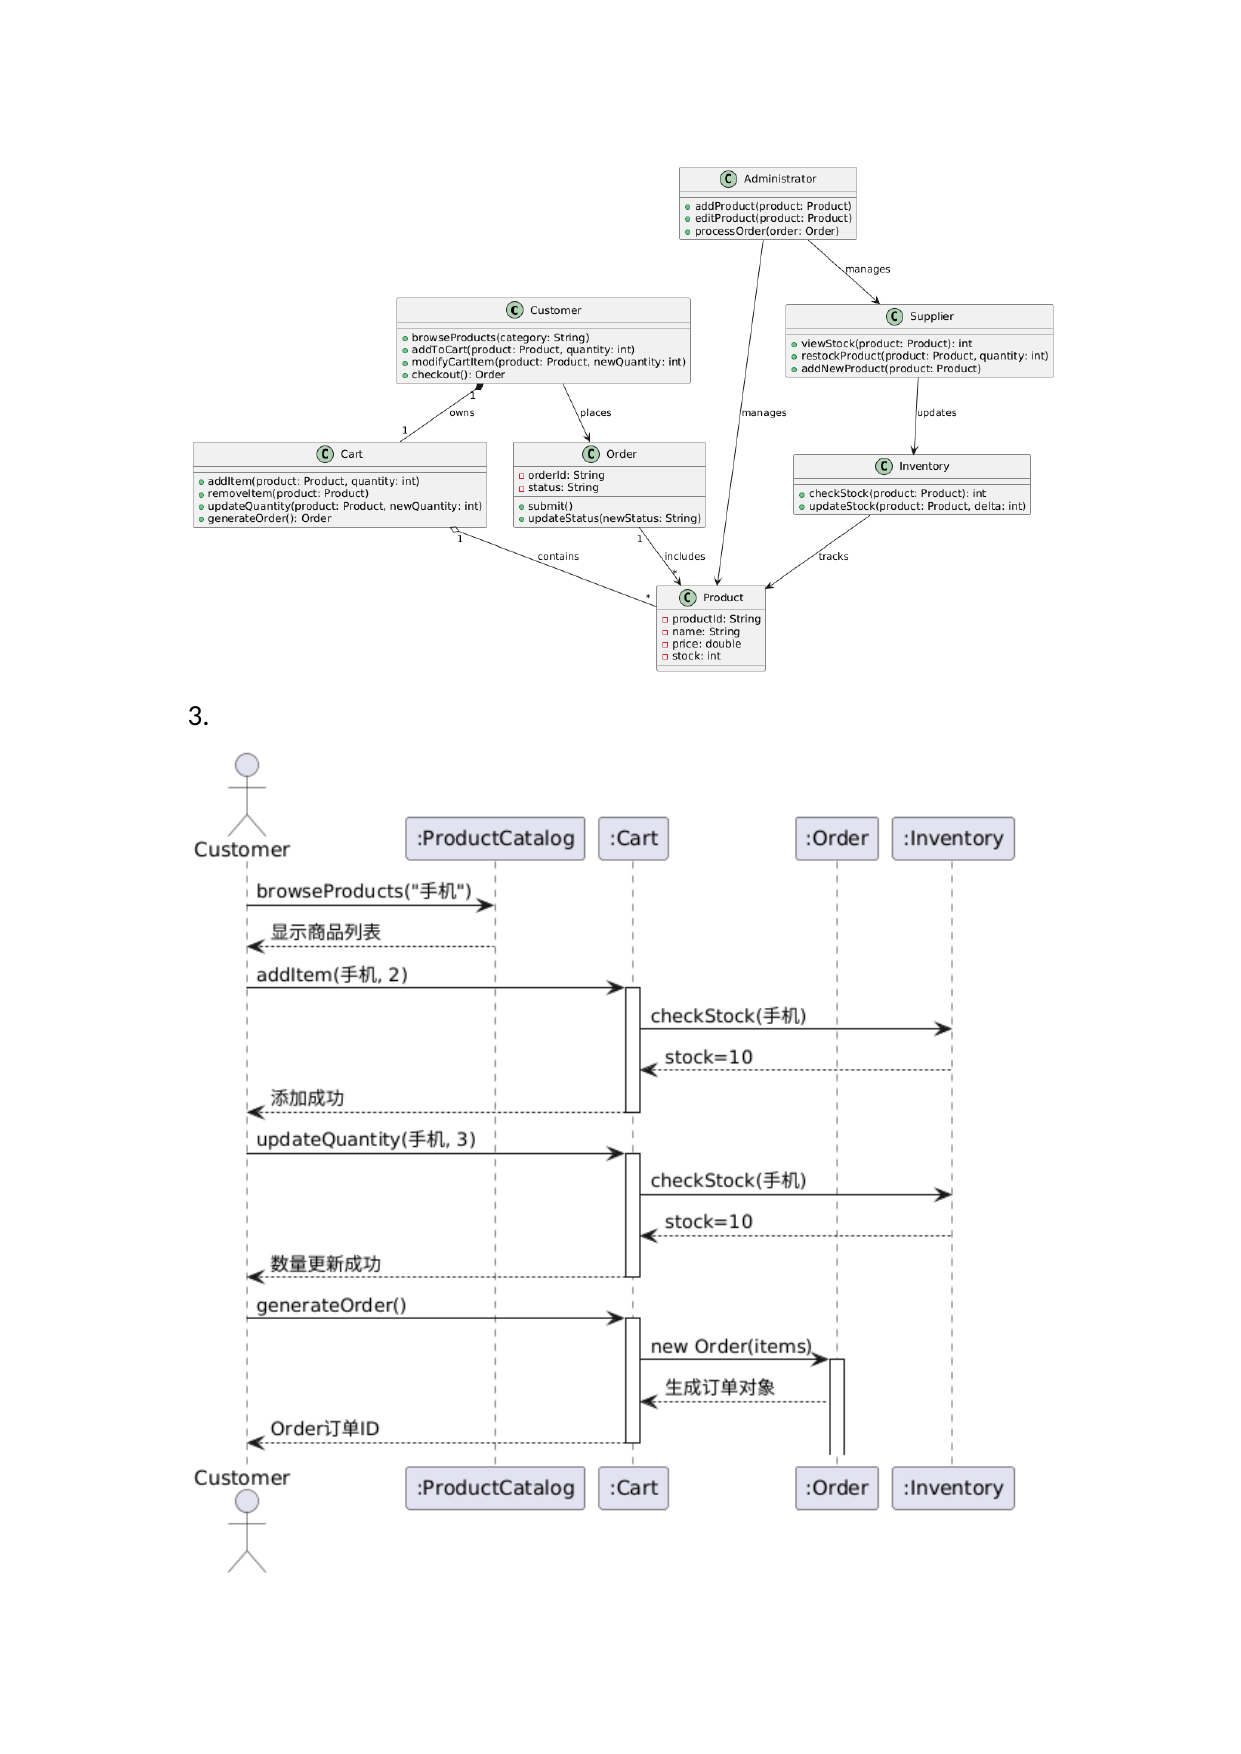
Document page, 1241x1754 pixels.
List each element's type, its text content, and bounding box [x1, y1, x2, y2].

picture [187, 162, 1057, 675]
picture [187, 747, 1021, 1580]
text 3. [187, 682, 1053, 747]
